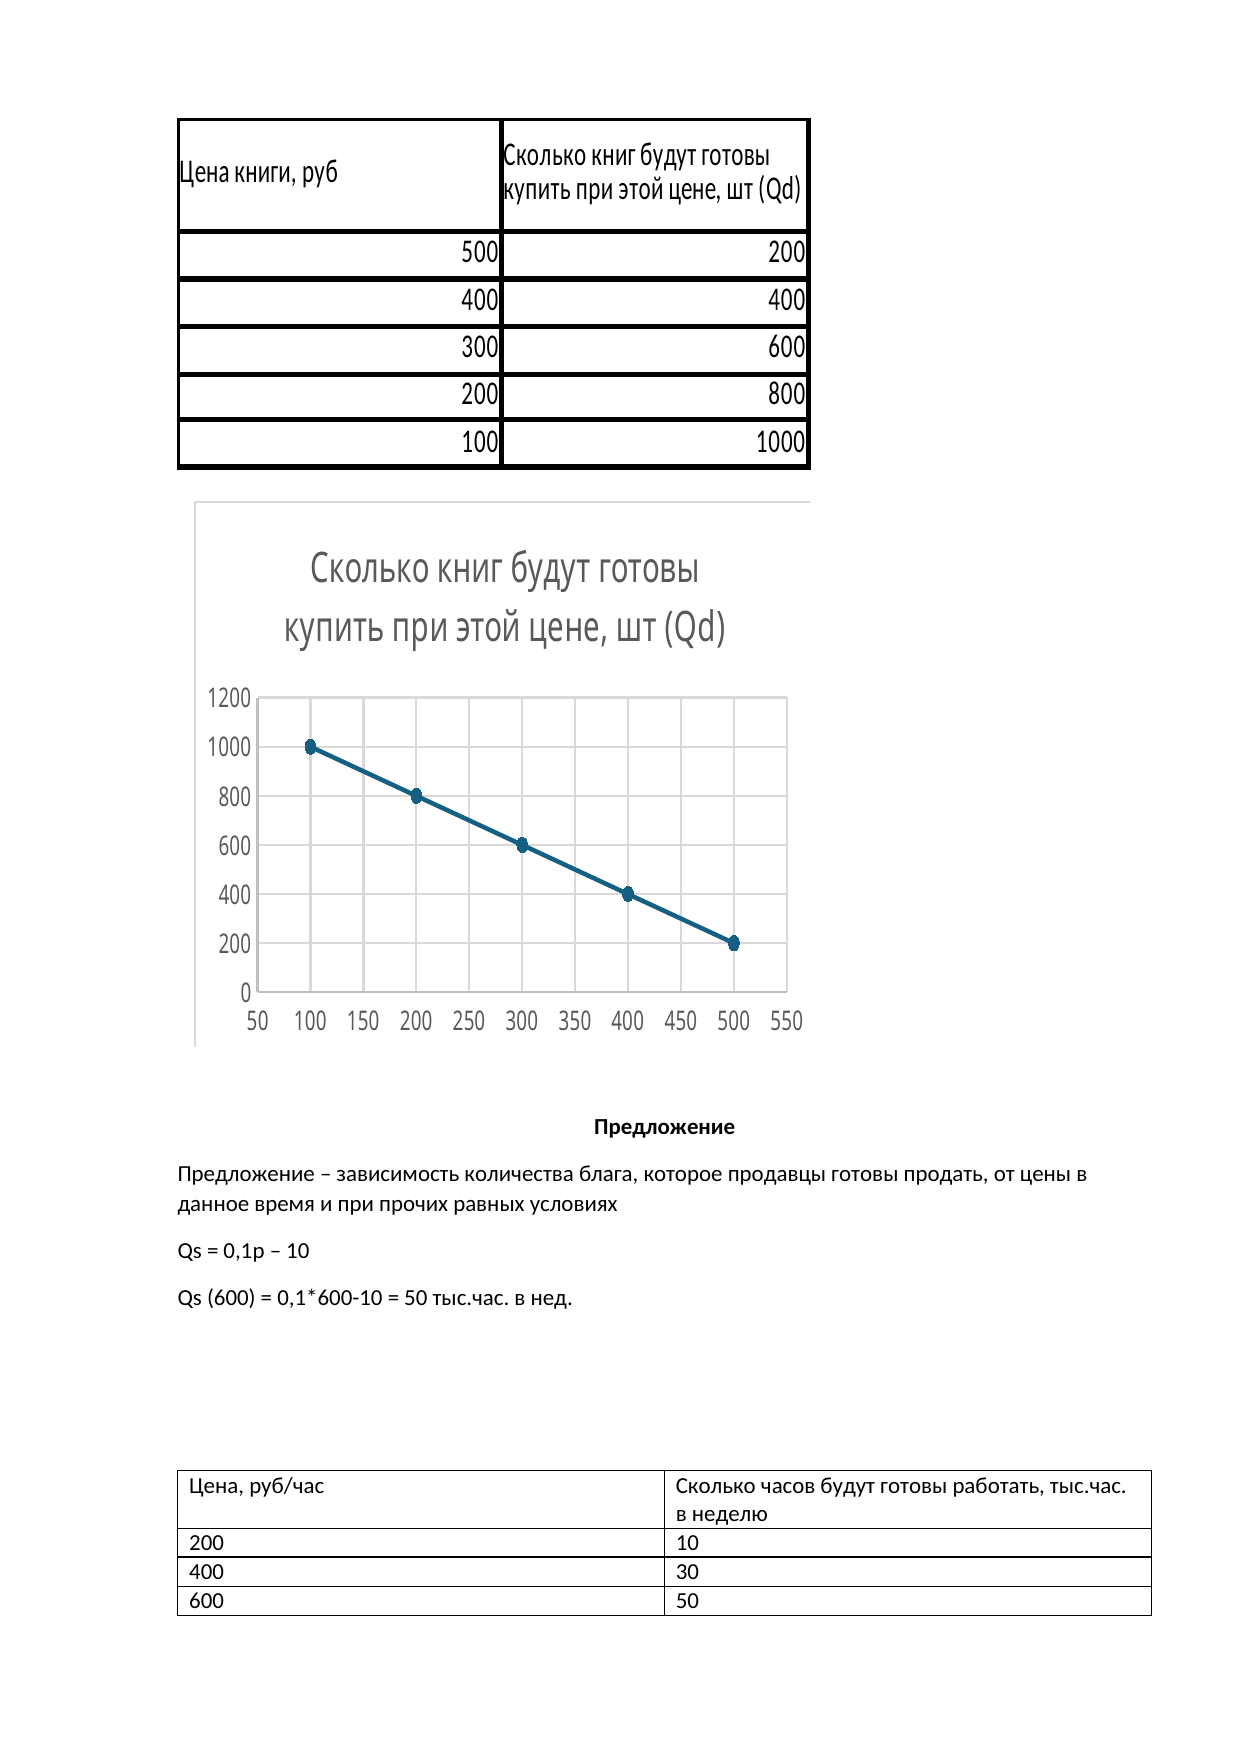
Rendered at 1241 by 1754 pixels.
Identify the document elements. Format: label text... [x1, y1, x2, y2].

text Qs = 0,1p – 10 [177, 1236, 1152, 1264]
text Предложение – зависимость количества блага, которое продавцы готовы продать, от цены в данное время и при прочих равных условиях [177, 1159, 1152, 1217]
table_cell 10 [665, 1529, 1151, 1556]
table_cell 200 [178, 1529, 664, 1556]
text Предложение [177, 1112, 1152, 1140]
table_header Сколько часов будут готовы работать, тыс.час. в неделю [665, 1471, 1151, 1527]
table_header Цена, руб/час [178, 1471, 664, 1527]
table_cell 30 [665, 1558, 1151, 1586]
table_cell 600 [178, 1587, 664, 1614]
table_cell 50 [665, 1587, 1151, 1614]
table_cell 400 [178, 1558, 664, 1586]
text Qs (600) = 0,1*600-10 = 50 тыс.час. в нед. [177, 1283, 1152, 1311]
